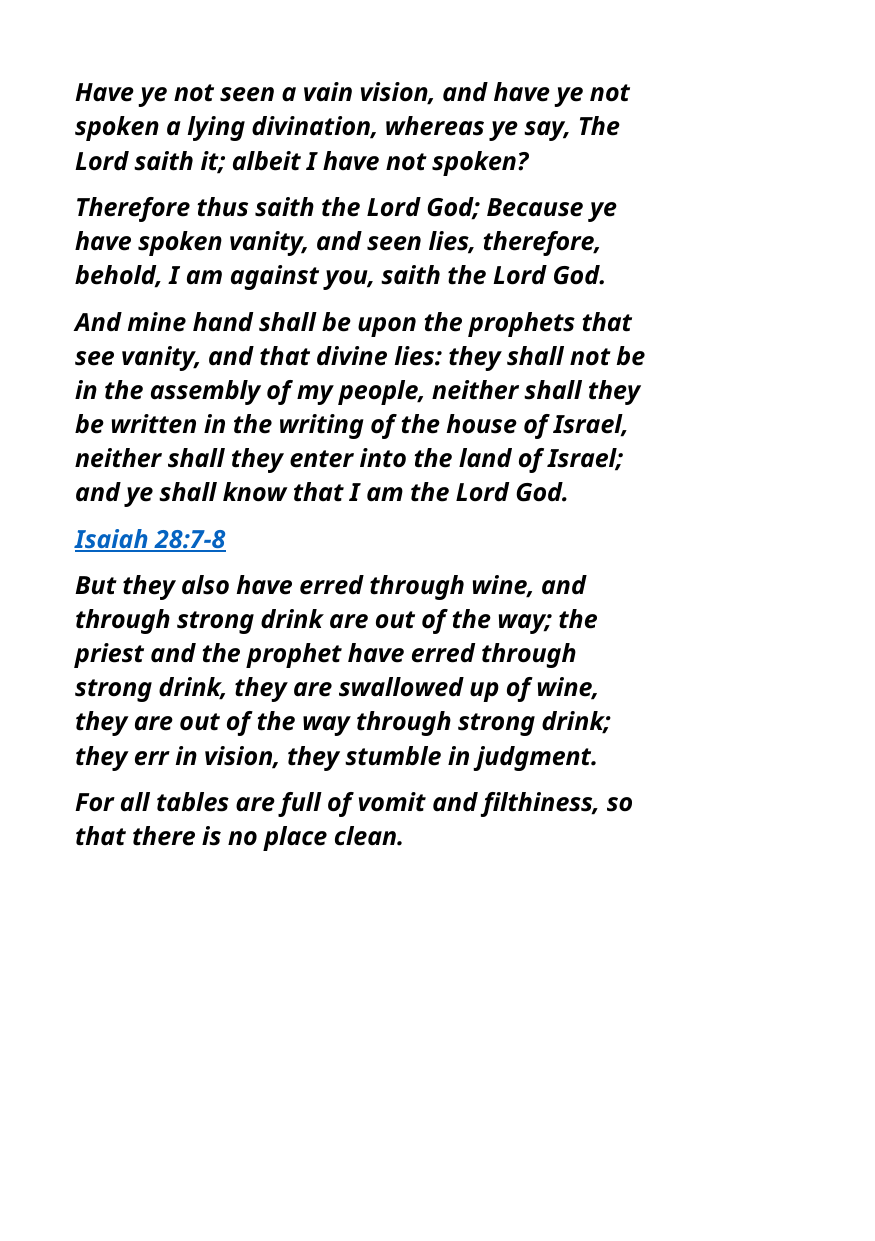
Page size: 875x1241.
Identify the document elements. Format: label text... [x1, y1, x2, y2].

list But they also have erred through wine, and through strong drink are out of the way; the priest and the prophet have erred through strong drink, they are swallowed up of wine, they are out of the way through strong drink; they err in vision, they stumble in judgment. [75, 568, 649, 772]
list Therefore thus saith the Lord God; Because ye have spoken vanity, and seen lies, therefore, behold, I am against you, saith the Lord God. [75, 190, 649, 292]
list And mine hand shall be upon the prophets that see vanity, and that divine lies: they shall not be in the assembly of my people, neither shall they be written in the writing of the house of Israel, neither shall they enter into the land of Israel; and ye shall know that I am the Lord God. [75, 304, 649, 509]
list For all tables are full of vomit and filthiness, so that there is no place clean. [75, 785, 649, 853]
list Have ye not seen a vain vision, and have ye not spoken a lying divination, whereas ye say, The Lord saith it; albeit I have not spoken? [75, 75, 649, 177]
list Isaiah 28:7-8 [75, 521, 649, 555]
